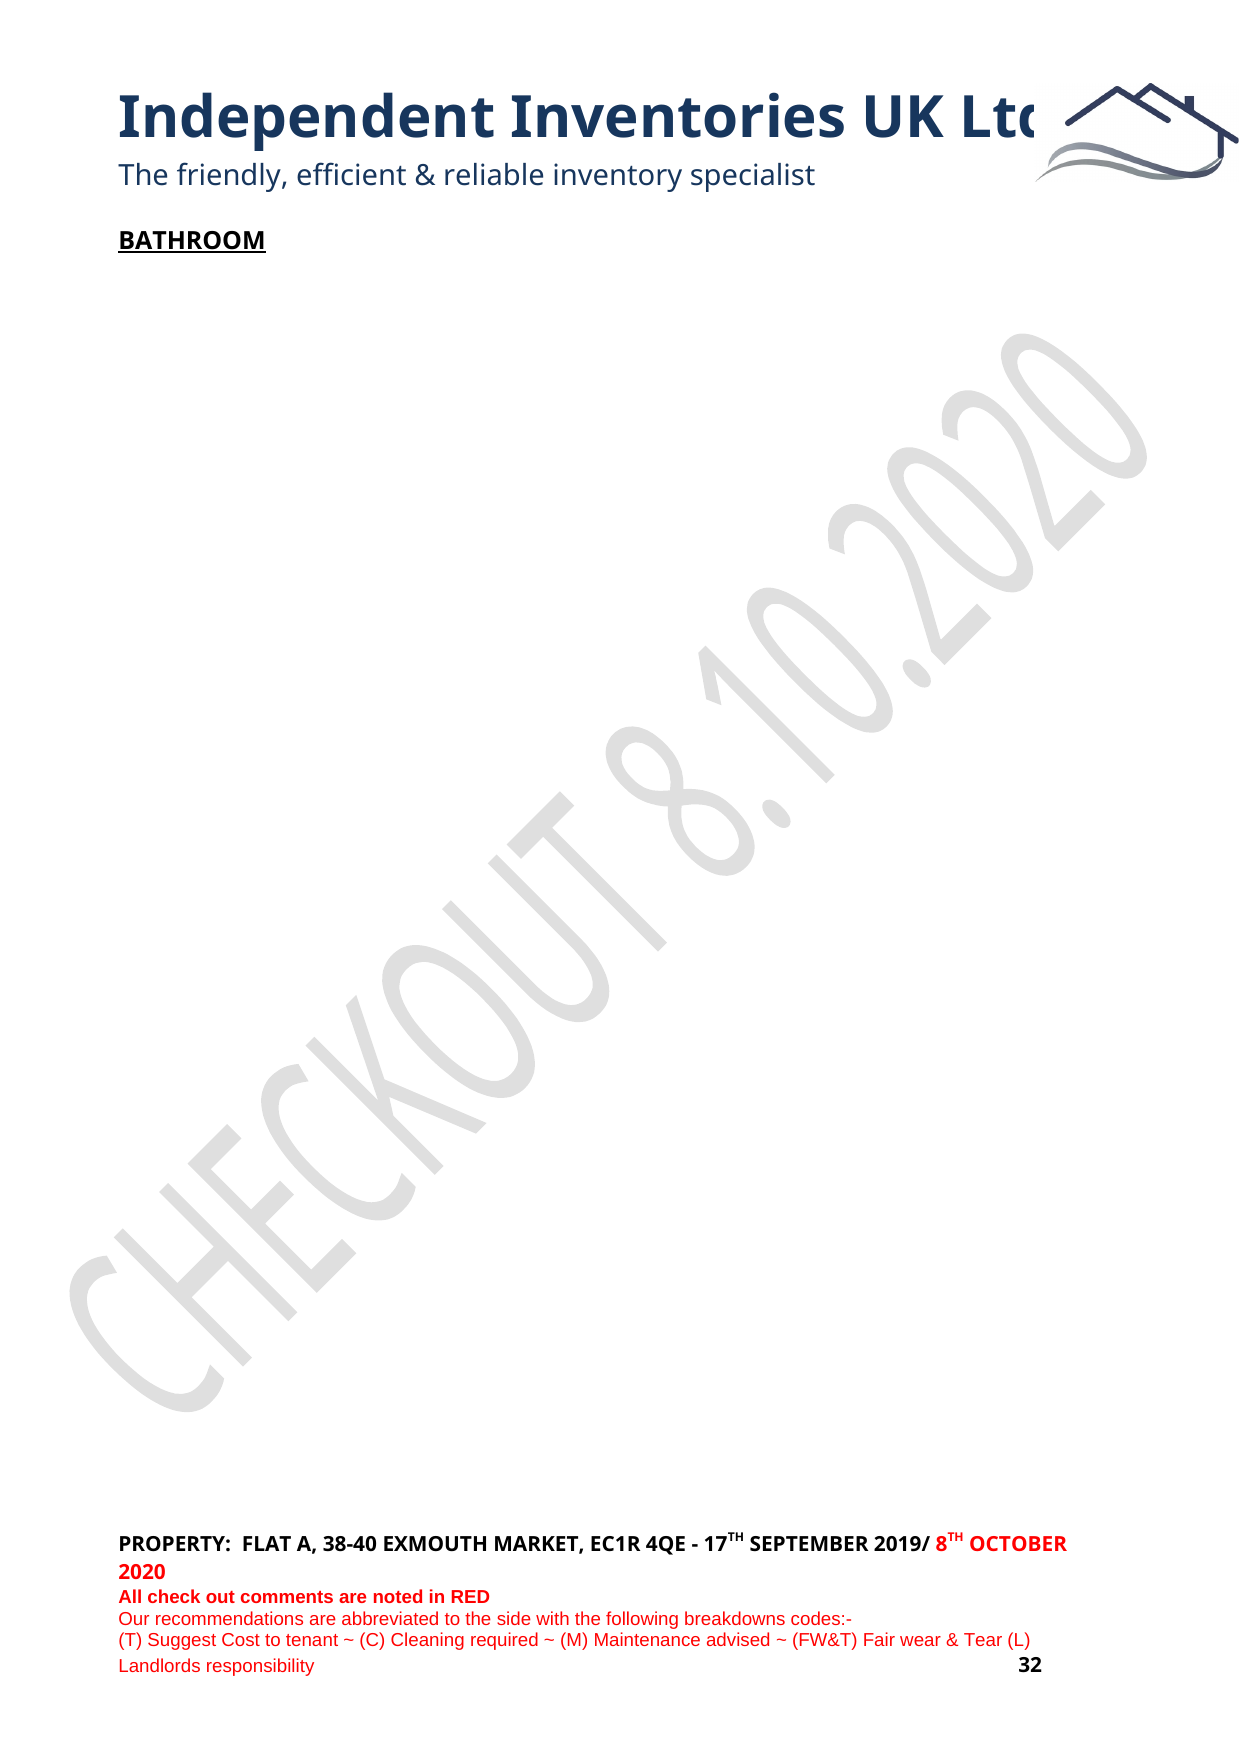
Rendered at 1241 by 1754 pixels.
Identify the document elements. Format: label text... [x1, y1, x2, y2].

picture [1034, 83, 1239, 181]
text BATHROOM [118, 223, 1093, 257]
